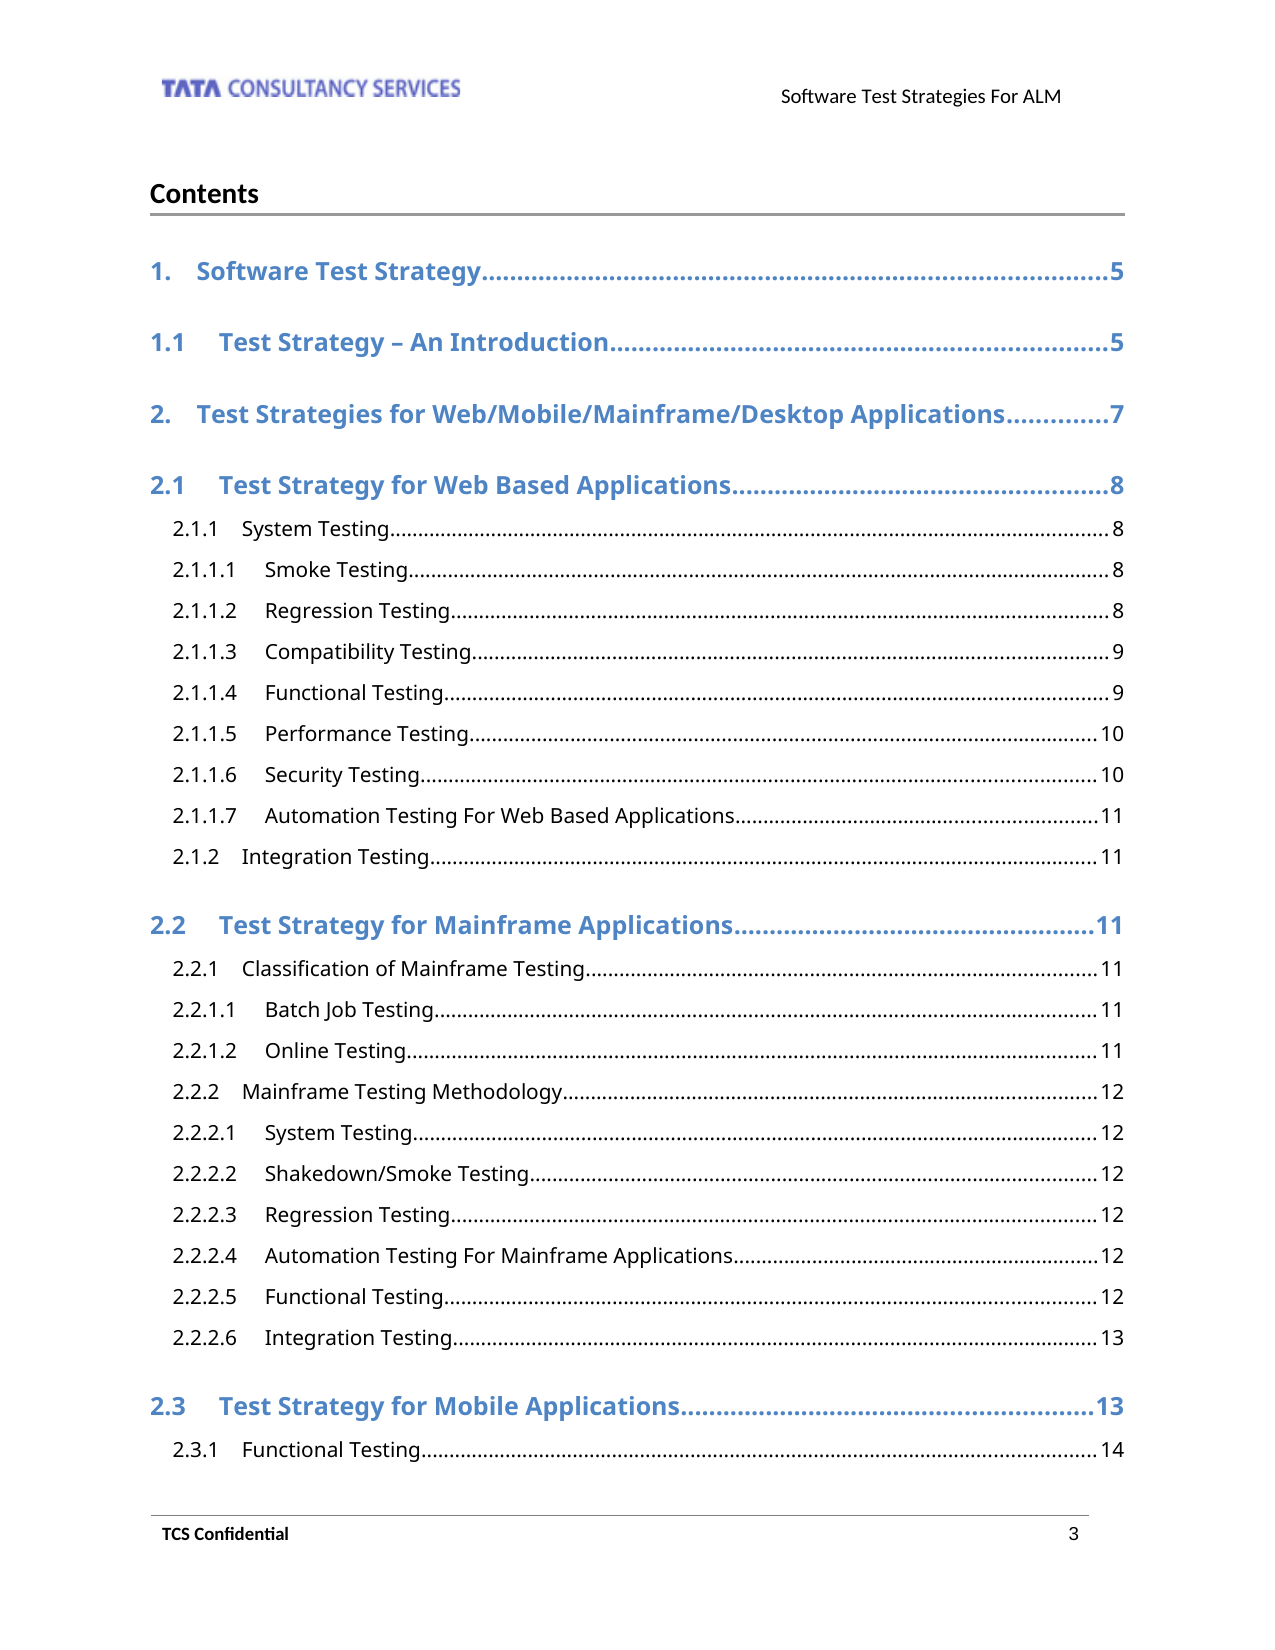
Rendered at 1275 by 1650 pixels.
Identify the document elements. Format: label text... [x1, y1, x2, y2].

text 2.2.2.6 Integration Testing 13 [172, 1323, 1125, 1351]
text 2.2.2.4 Automation Testing For Mainframe Applications 12 [172, 1241, 1125, 1269]
text 2.3.1 Functional Testing 14 [172, 1436, 1125, 1464]
text 2.1.1.7 Automation Testing For Web Based Applications 11 [172, 801, 1125, 829]
text 2.2.2.2 Shakedown/Smoke Testing 12 [172, 1159, 1125, 1188]
text 2.1.1 System Testing 8 [172, 514, 1125, 543]
text 2.2.2.5 Functional Testing 12 [172, 1282, 1125, 1311]
text 2.2.1.2 Online Testing 11 [172, 1036, 1125, 1065]
text 2.2.2.1 System Testing 12 [172, 1118, 1125, 1147]
text 2.3 Test Strategy for Mobile Applications 13 [150, 1389, 1125, 1423]
text 2.1.1.5 Performance Testing 10 [172, 719, 1125, 748]
text Contents [150, 175, 1125, 213]
text 2.2.2.3 Regression Testing 12 [172, 1200, 1125, 1229]
text 2.1.2 Integration Testing 11 [172, 842, 1125, 871]
text 2.2.1 Classification of Mainframe Testing 11 [172, 954, 1125, 983]
text 2.2 Test Strategy for Mainframe Applications 11 [150, 908, 1125, 942]
picture [161, 76, 461, 97]
text 2.2.2 Mainframe Testing Methodology 12 [172, 1077, 1125, 1106]
text 2.1 Test Strategy for Web Based Applications 8 [150, 468, 1125, 502]
text 2.1.1.3 Compatibility Testing 9 [172, 637, 1125, 666]
text 2.2.1.1 Batch Job Testing 11 [172, 996, 1125, 1024]
text 2.1.1.1 Smoke Testing 8 [172, 556, 1125, 584]
text 2.1.1.6 Security Testing 10 [172, 760, 1125, 789]
text 2.1.1.2 Regression Testing 8 [172, 596, 1125, 625]
text 1. Software Test Strategy 5 [150, 253, 1125, 287]
text 2.1.1.4 Functional Testing 9 [172, 678, 1125, 707]
text 2. Test Strategies for Web/Mobile/Mainframe/Desktop Applications 7 [150, 396, 1125, 431]
text 1.1 Test Strategy – An Introduction 5 [150, 325, 1125, 359]
